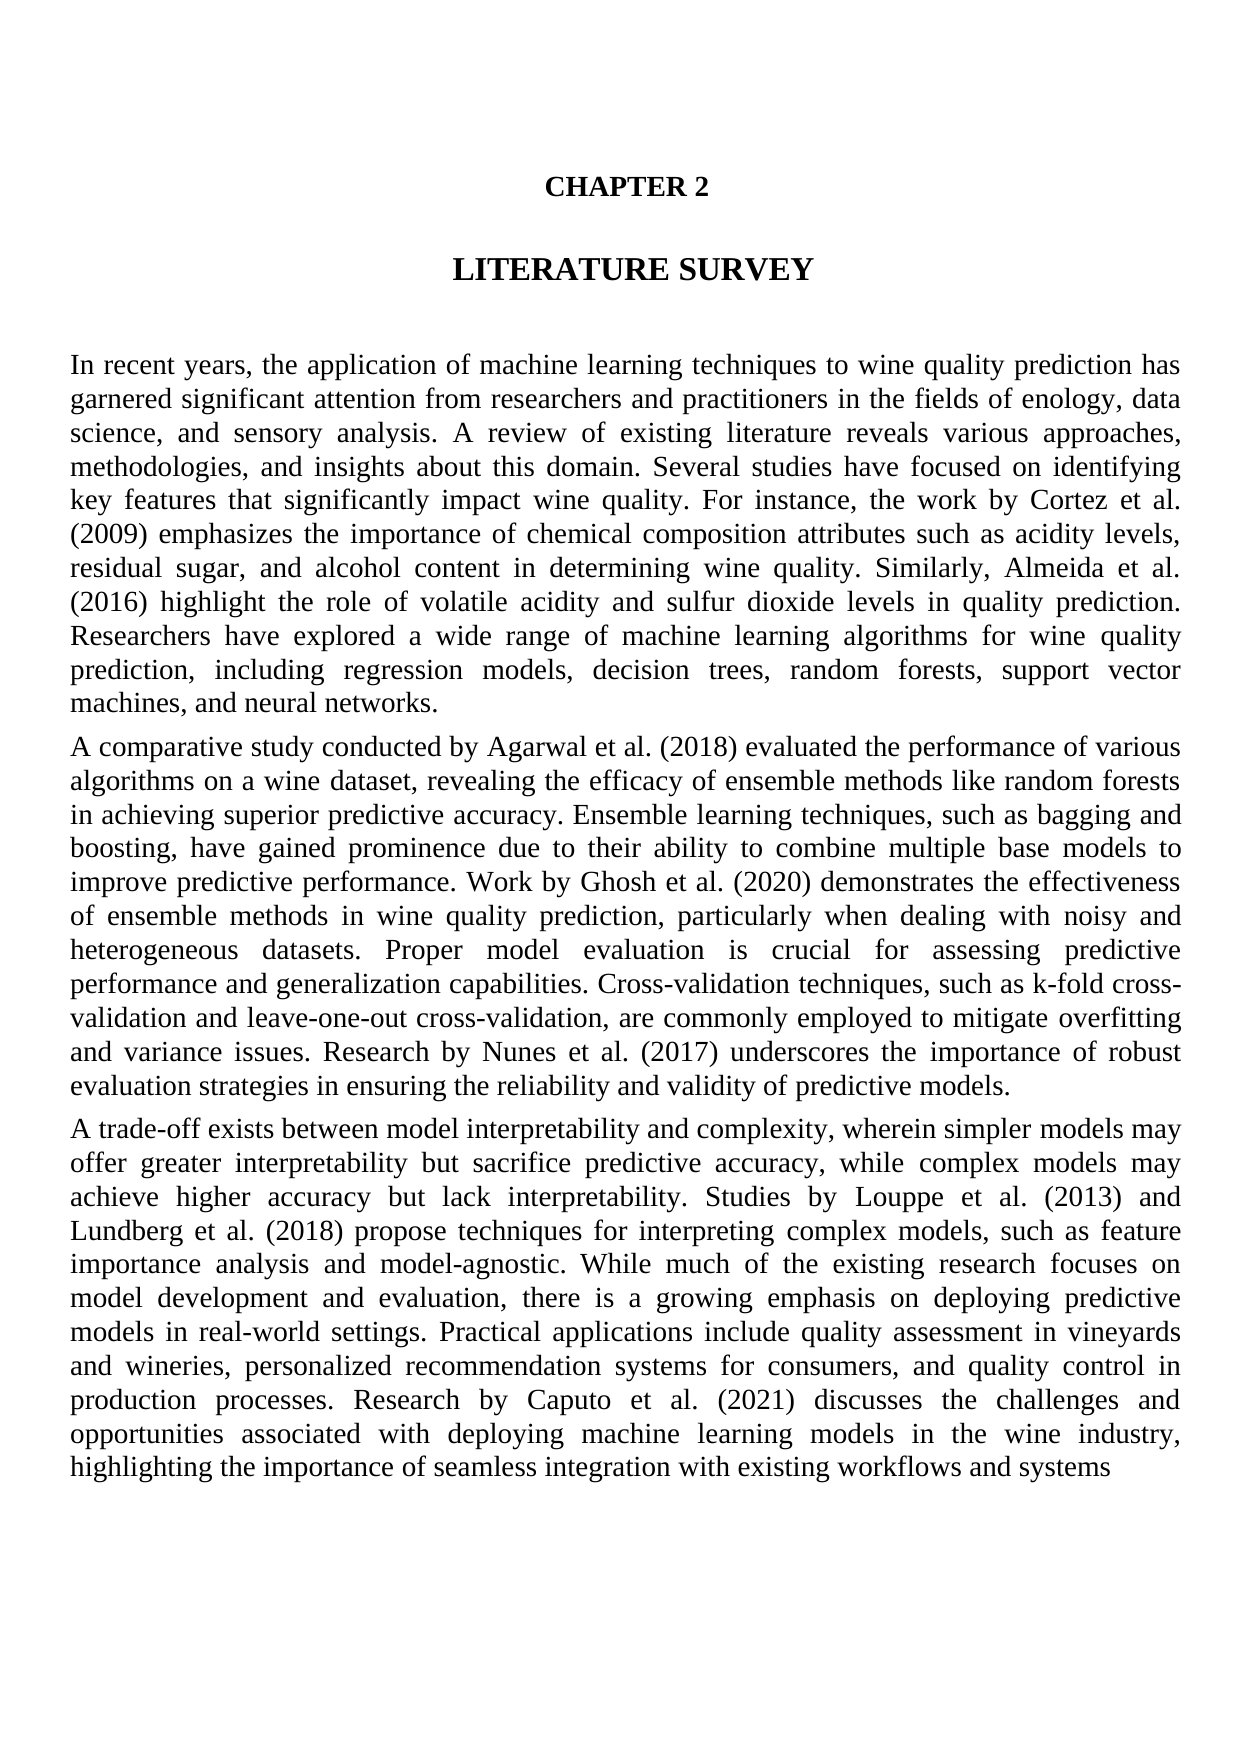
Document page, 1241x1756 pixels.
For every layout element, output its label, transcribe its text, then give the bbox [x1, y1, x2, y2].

subtitle LITERATURE SURVEY [293, 249, 974, 287]
text In recent years, the application of machine learning techniques to wine quality prediction has garnered significant attention from researchers and practitioners in the fields of enology, data science, and sensory analysis. A review of existing literature reveals various approaches, methodologies, and insights about this domain. Several studies have focused on identifying key features that significantly impact wine quality. For instance, the work by Cortez et al. (2009) emphasizes the importance of chemical composition attributes such as acidity levels, residual sugar, and alcohol content in determining wine quality. Similarly, Almeida et al. (2016) highlight the role of volatile acidity and sulfur dioxide levels in quality prediction. Researchers have explored a wide range of machine learning algorithms for wine quality prediction, including regression models, decision trees, random forests, support vector machines, and neural networks. [70, 347, 1181, 719]
text CHAPTER 2 [293, 169, 960, 203]
text A comparative study conducted by Agarwal et al. (2018) evaluated the performance of various algorithms on a wine dataset, revealing the efficacy of ensemble methods like random forests in achieving superior predictive accuracy. Ensemble learning techniques, such as bagging and boosting, have gained prominence due to their ability to combine multiple base models to improve predictive performance. Work by Ghosh et al. (2020) demonstrates the effectiveness of ensemble methods in wine quality prediction, particularly when dealing with noisy and heterogeneous datasets. Proper model evaluation is crucial for assessing predictive performance and generalization capabilities. Cross-validation techniques, such as k-fold cross- validation and leave-one-out cross-validation, are commonly employed to mitigate overfitting and variance issues. Research by Nunes et al. (2017) underscores the importance of robust evaluation strategies in ensuring the reliability and validity of predictive models. [70, 729, 1181, 1101]
text A trade-off exists between model interpretability and complexity, wherein simpler models may offer greater interpretability but sacrifice predictive accuracy, while complex models may achieve higher accuracy but lack interpretability. Studies by Louppe et al. (2013) and Lundberg et al. (2018) propose techniques for interpreting complex models, such as feature importance analysis and model-agnostic. While much of the existing research focuses on model development and evaluation, there is a growing emphasis on deploying predictive models in real-world settings. Practical applications include quality assessment in vineyards and wineries, personalized recommendation systems for consumers, and quality control in production processes. Research by Caputo et al. (2021) discusses the challenges and opportunities associated with deploying machine learning models in the wine industry, highlighting the importance of seamless integration with existing workflows and systems [70, 1111, 1181, 1483]
